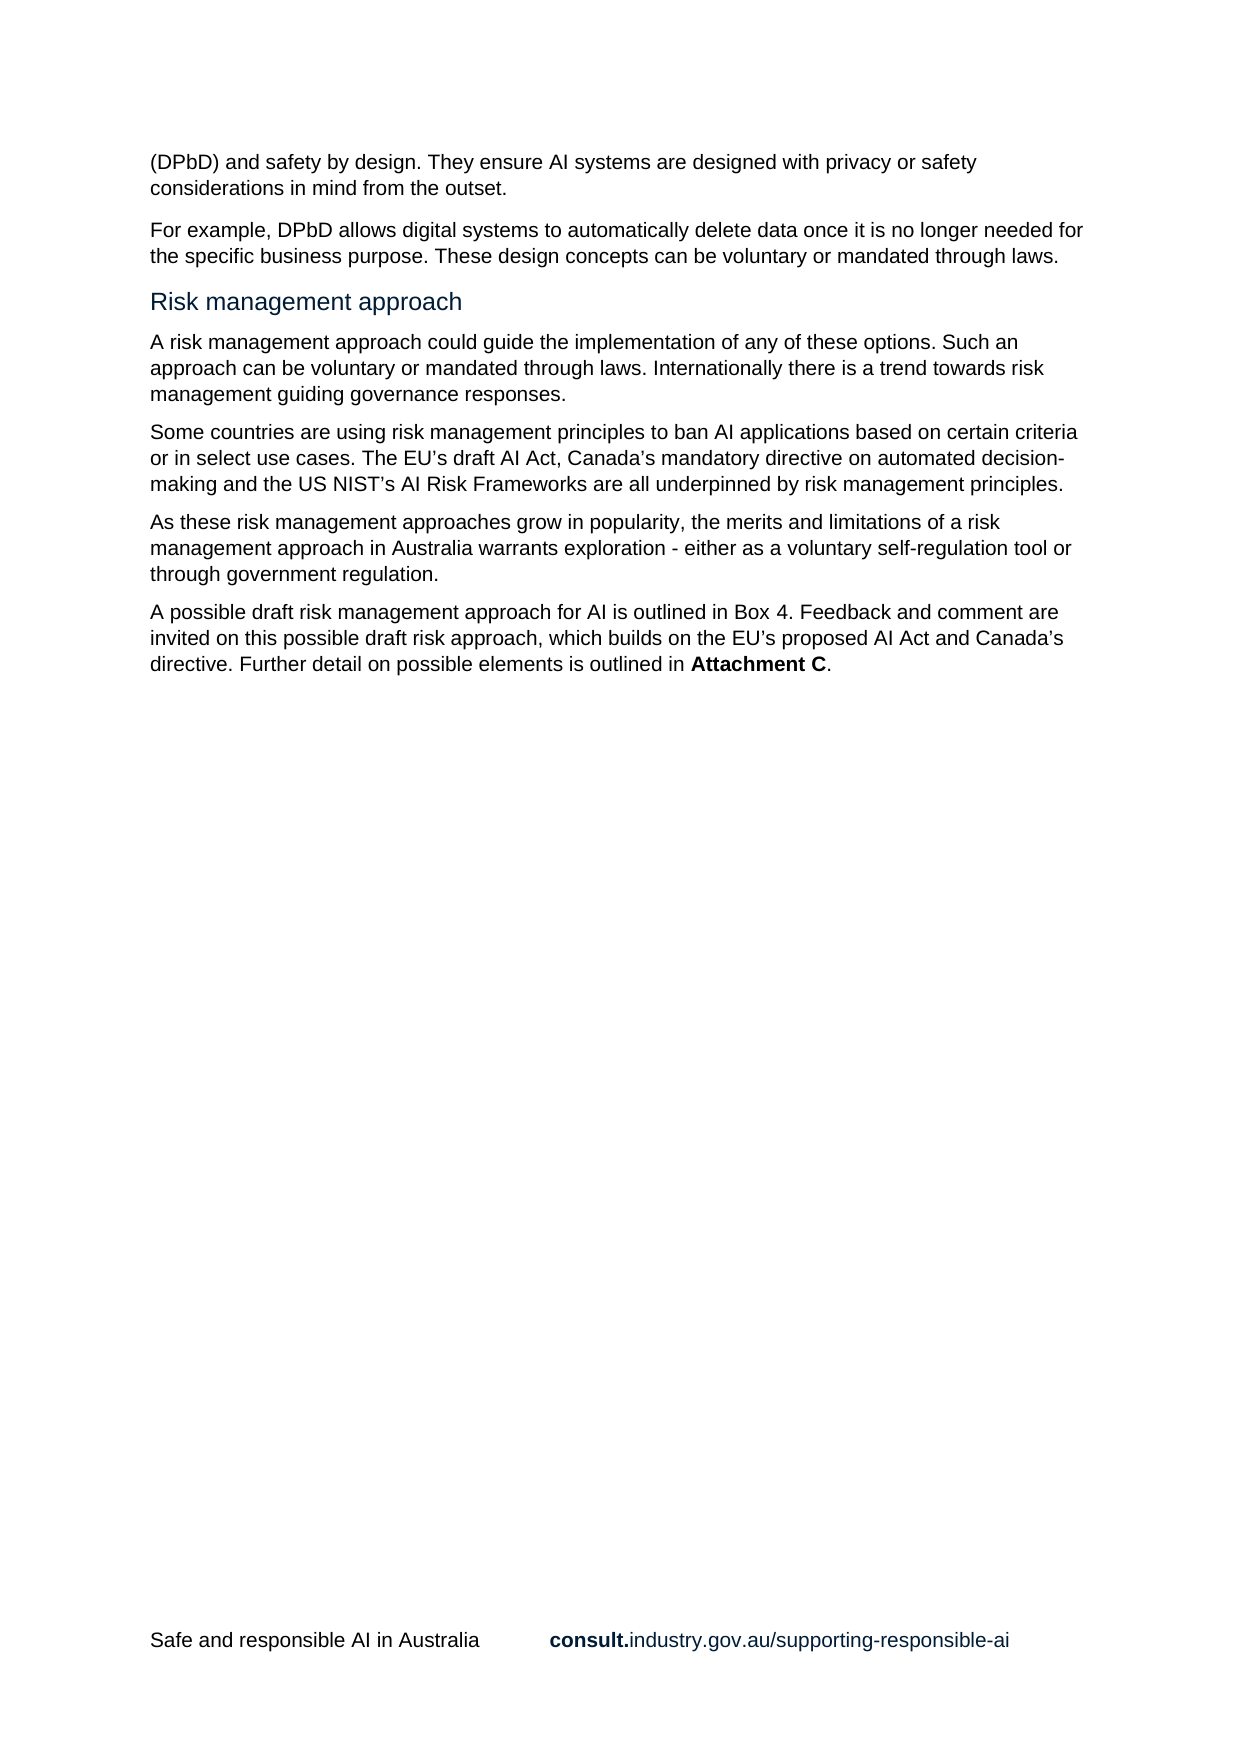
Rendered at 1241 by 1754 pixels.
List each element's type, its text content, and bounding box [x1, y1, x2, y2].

text Some countries are using risk management principles to ban AI applications based on certain criteria or in select use cases. The EU’s draft AI Act, Canada’s mandatory directive on automated decision-making and the US NIST’s AI Risk Frameworks are all underpinned by risk management principles. [150, 420, 1090, 496]
subtitle Risk management approach [150, 287, 1090, 315]
text For example, DPbD allows digital systems to automatically delete data once it is no longer needed for the specific business purpose. These design concepts can be voluntary or mandated through laws. [150, 218, 1090, 268]
text As these risk management approaches grow in popularity, the merits and limitations of a risk management approach in Australia warrants exploration - either as a voluntary self-regulation tool or through government regulation. [150, 510, 1090, 586]
text A risk management approach could guide the implementation of any of these options. Such an approach can be voluntary or mandated through laws. Internationally there is a trend towards risk management guiding governance responses. [150, 330, 1090, 406]
text A possible draft risk management approach for AI is outlined in Box 4. Feedback and comment are invited on this possible draft risk approach, which builds on the EU’s proposed AI Act and Canada’s directive. Further detail on possible elements is outlined in Attachment C. [150, 600, 1090, 676]
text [150, 150, 1090, 200]
